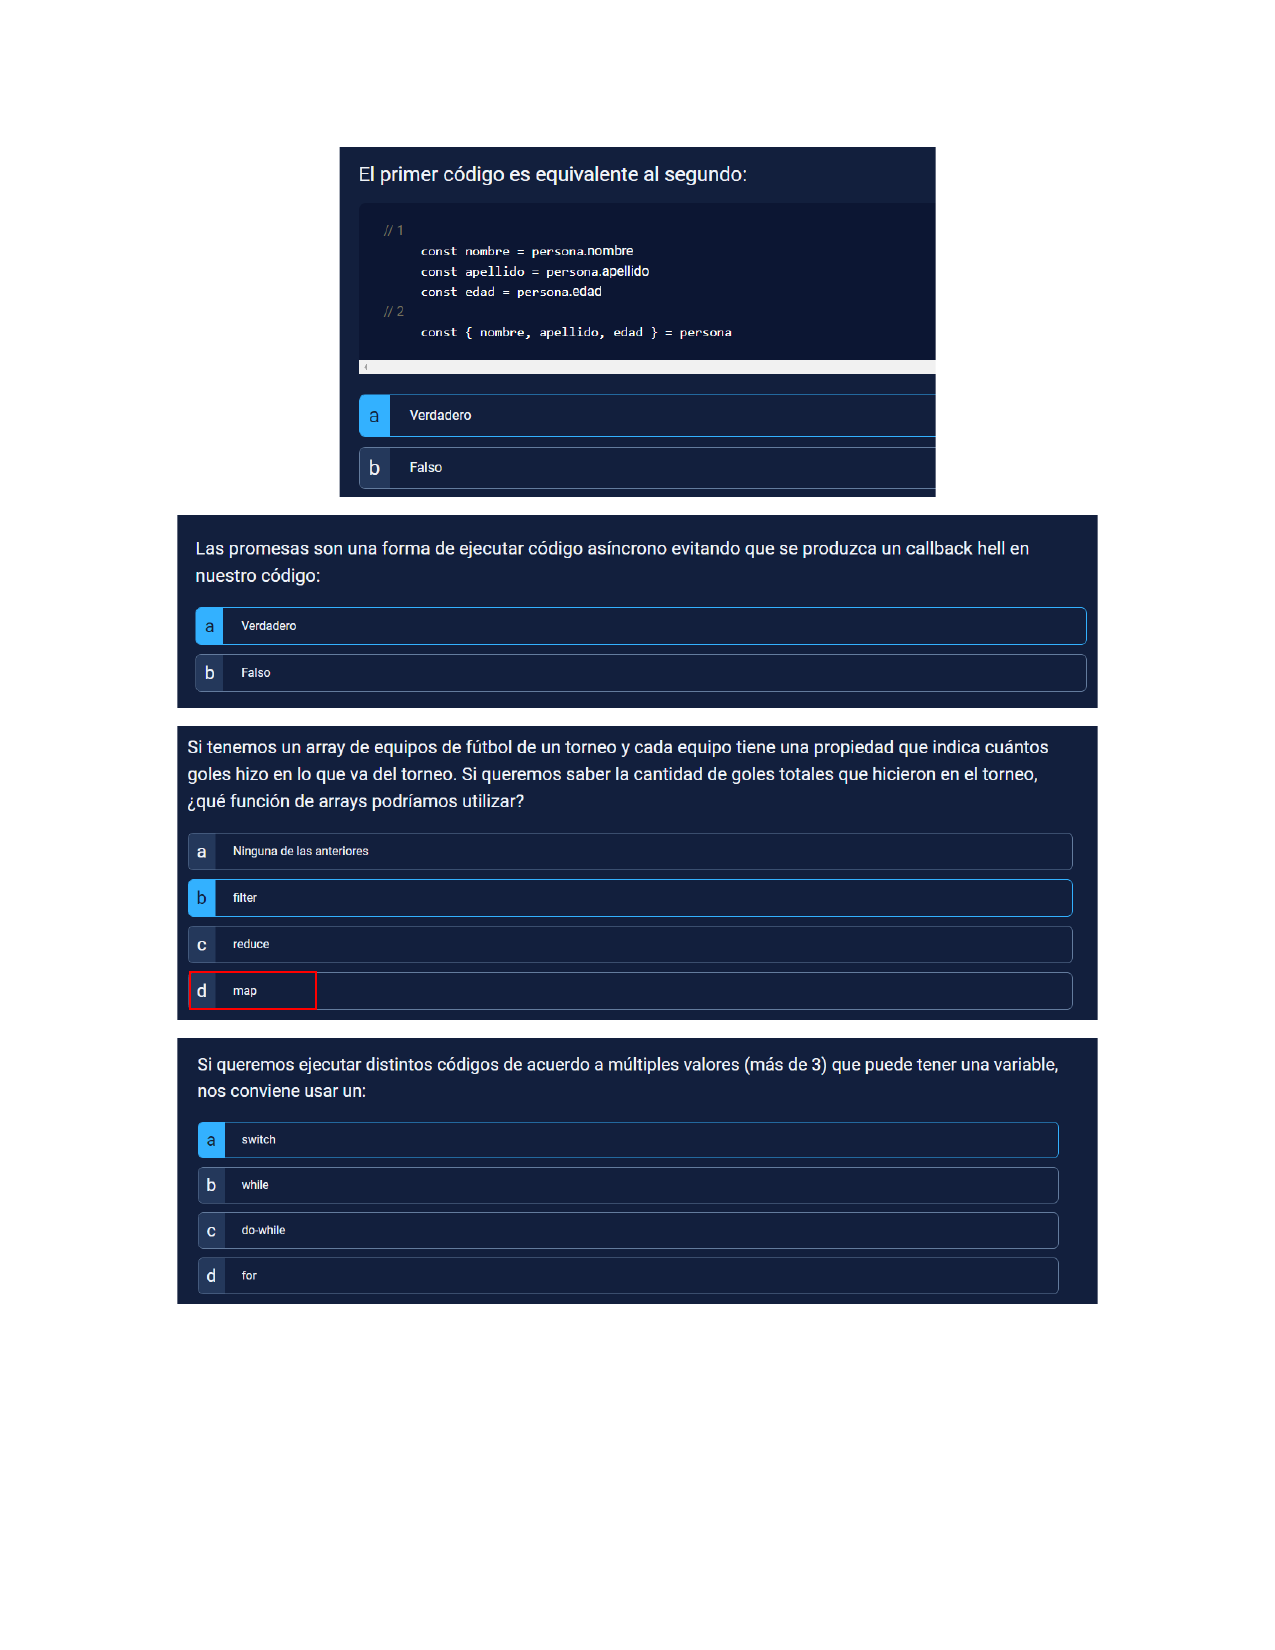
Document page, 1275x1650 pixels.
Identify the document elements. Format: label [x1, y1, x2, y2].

picture [177, 726, 1098, 1020]
picture [339, 147, 936, 497]
picture [177, 1038, 1098, 1304]
picture [177, 515, 1098, 708]
